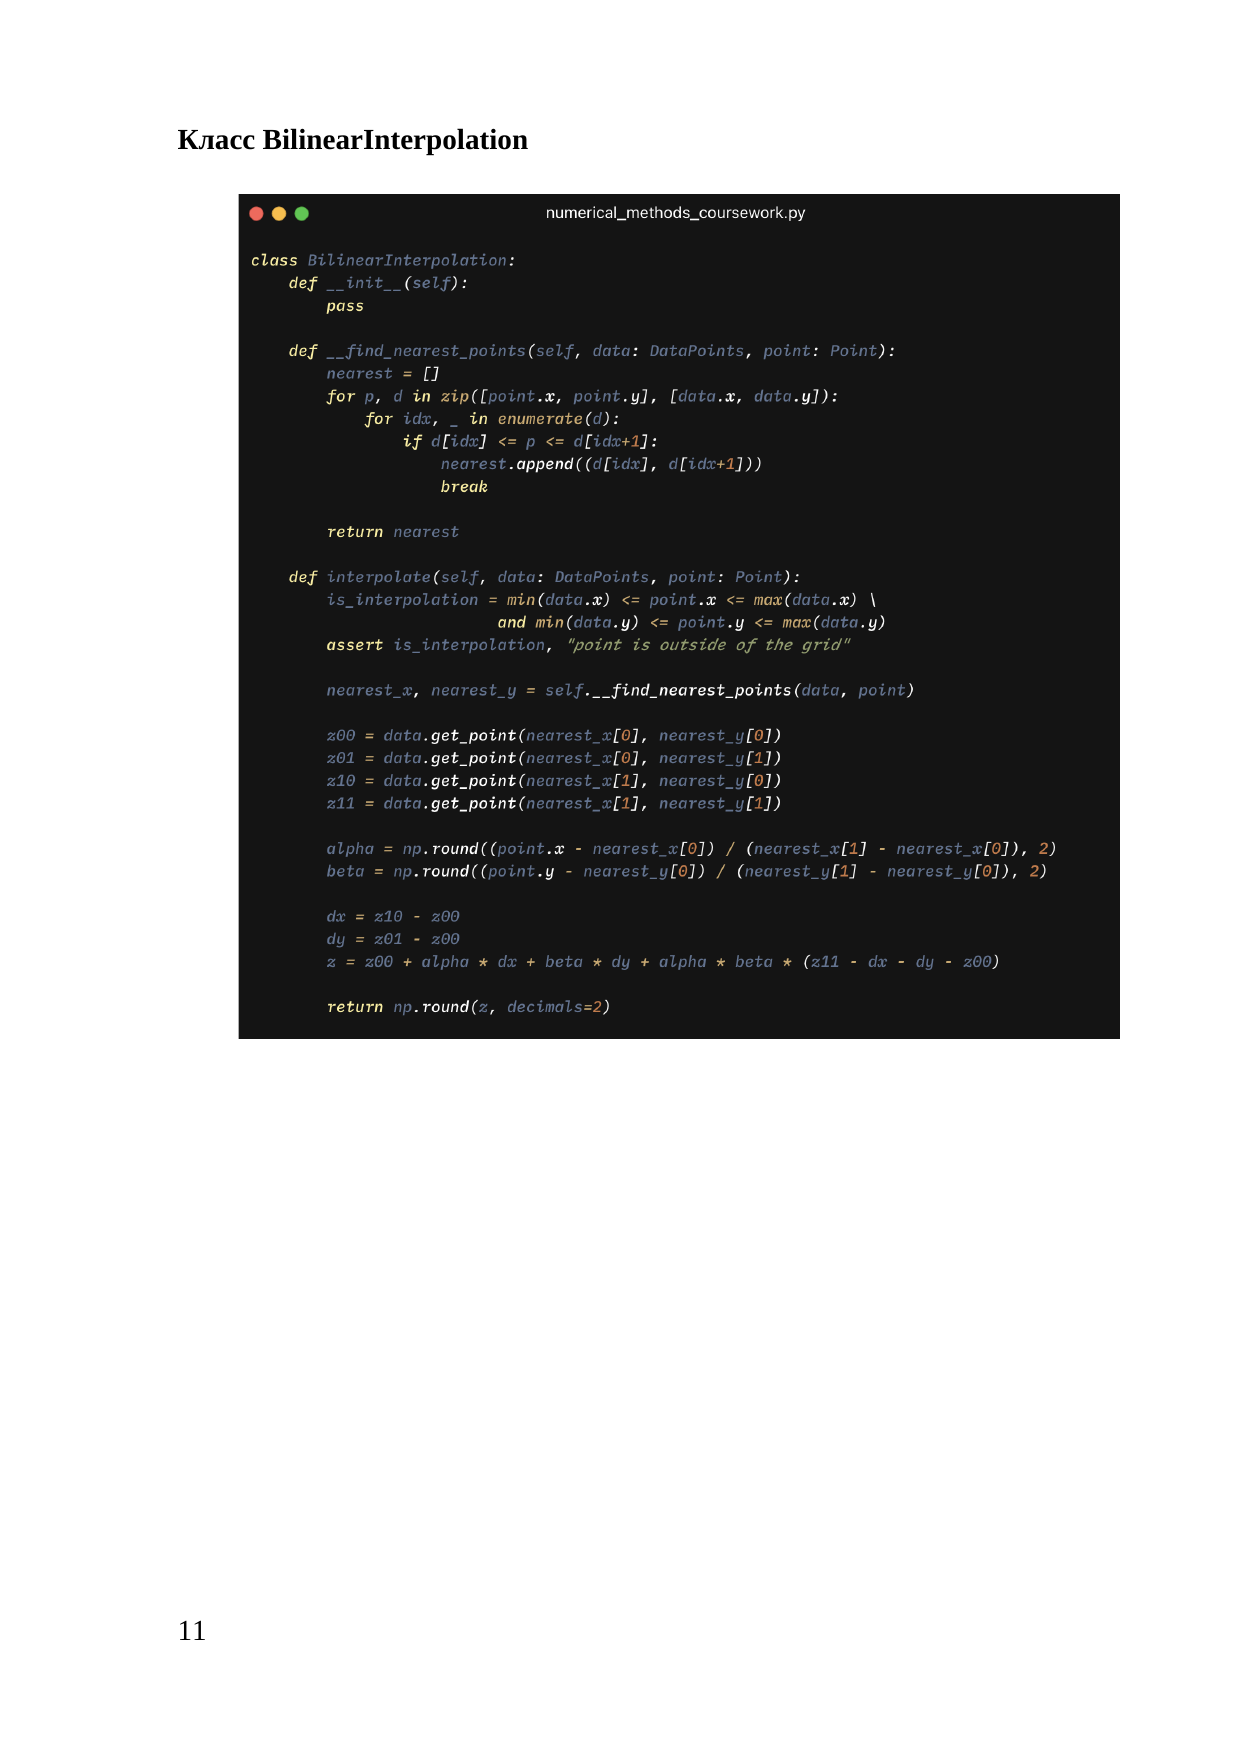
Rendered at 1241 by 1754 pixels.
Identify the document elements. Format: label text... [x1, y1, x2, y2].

subtitle Класс BilinearInterpolation [177, 122, 1181, 156]
picture [238, 194, 1120, 1039]
